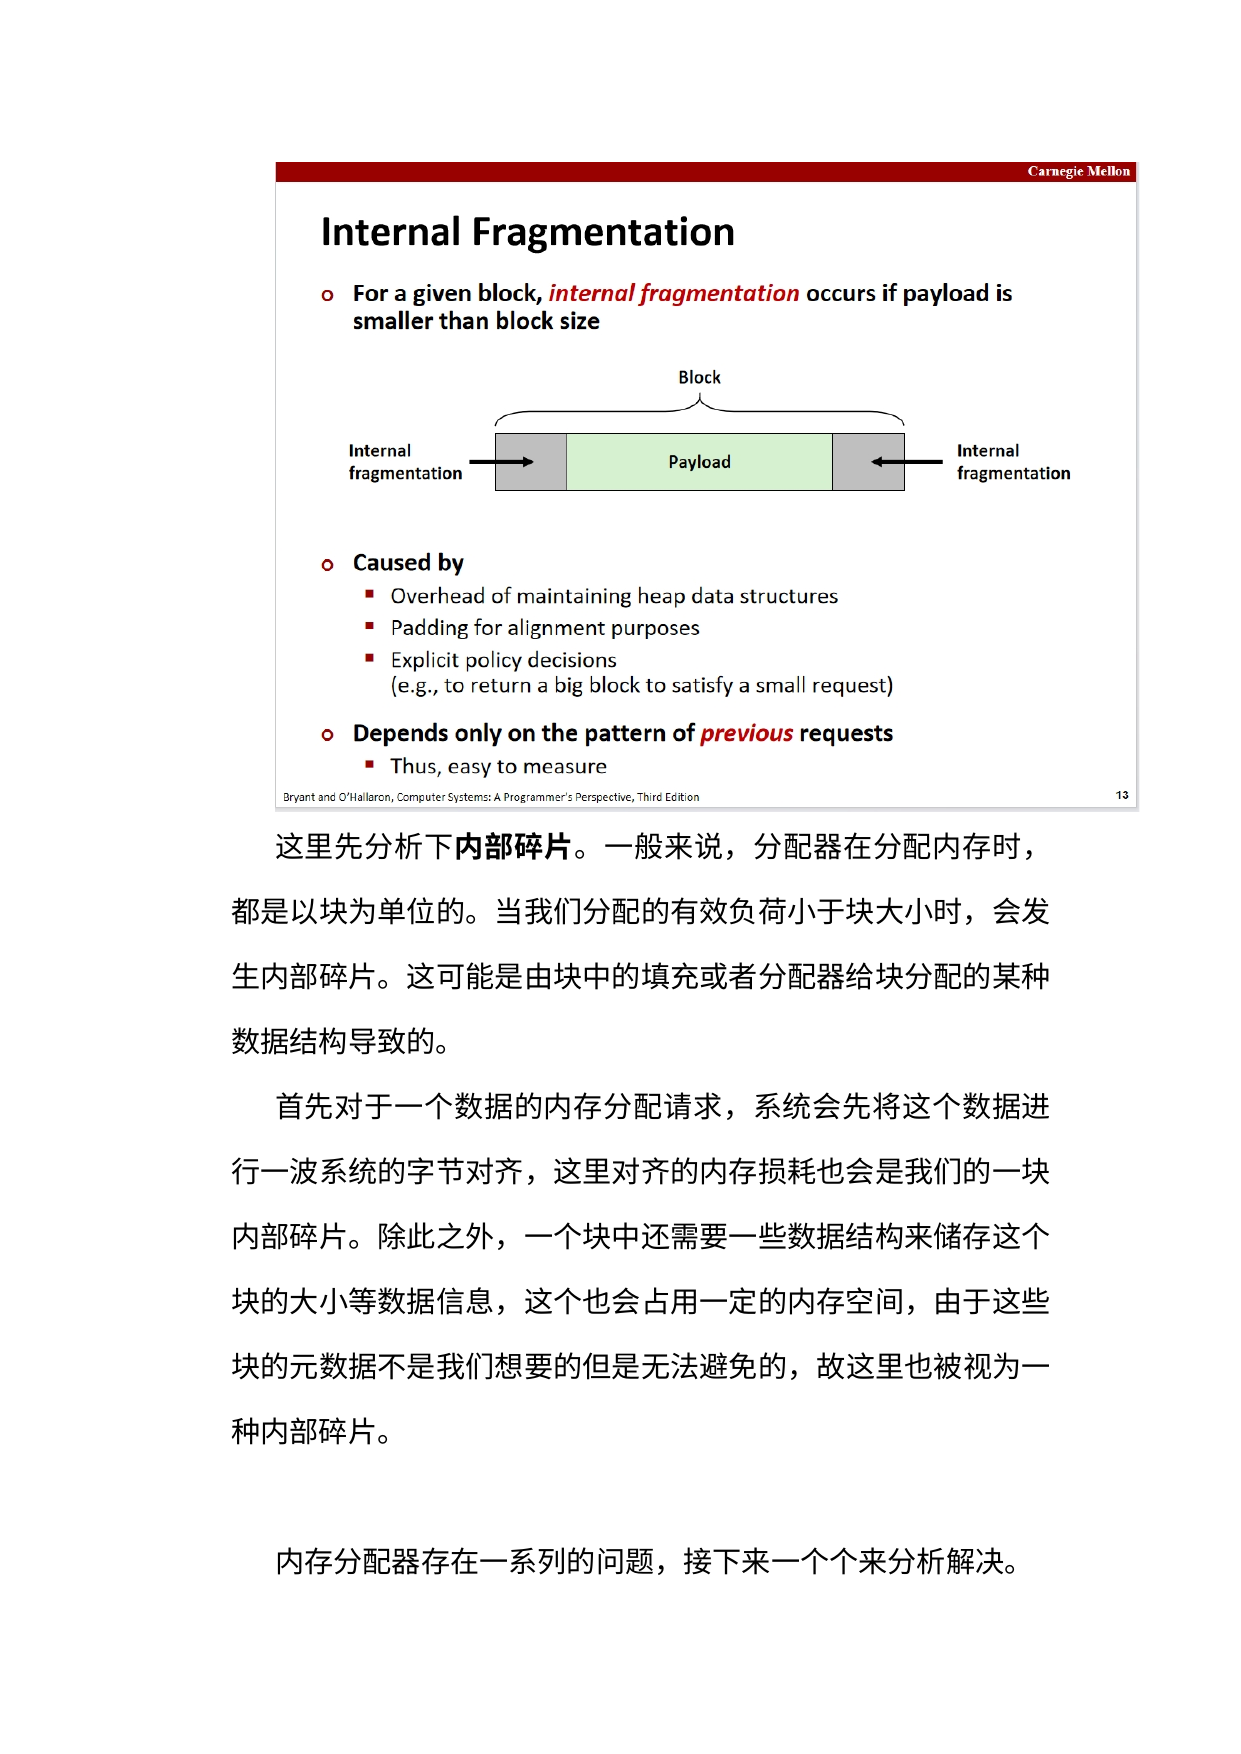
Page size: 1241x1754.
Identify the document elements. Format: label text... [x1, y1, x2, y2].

picture [275, 162, 1140, 812]
text 这里先分析下内部碎片。一般来说，分配器在分配内存时，都是以块为单位的。当我们分配的有效负荷小于块大小时，会发生内部碎片。这可能是由块中的填充或者分配器给块分配的某种数据结构导致的。 [231, 812, 1053, 1072]
text 内存分配器存在一系列的问题，接下来一个个来分析解决。 [231, 1527, 1053, 1592]
text 首先对于一个数据的内存分配请求，系统会先将这个数据进行一波系统的字节对齐，这里对齐的内存损耗也会是我们的一块内部碎片。除此之外，一个块中还需要一些数据结构来储存这个块的大小等数据信息，这个也会占用一定的内存空间，由于这些块的元数据不是我们想要的但是无法避免的，故这里也被视为一种内部碎片。 [231, 1072, 1053, 1462]
